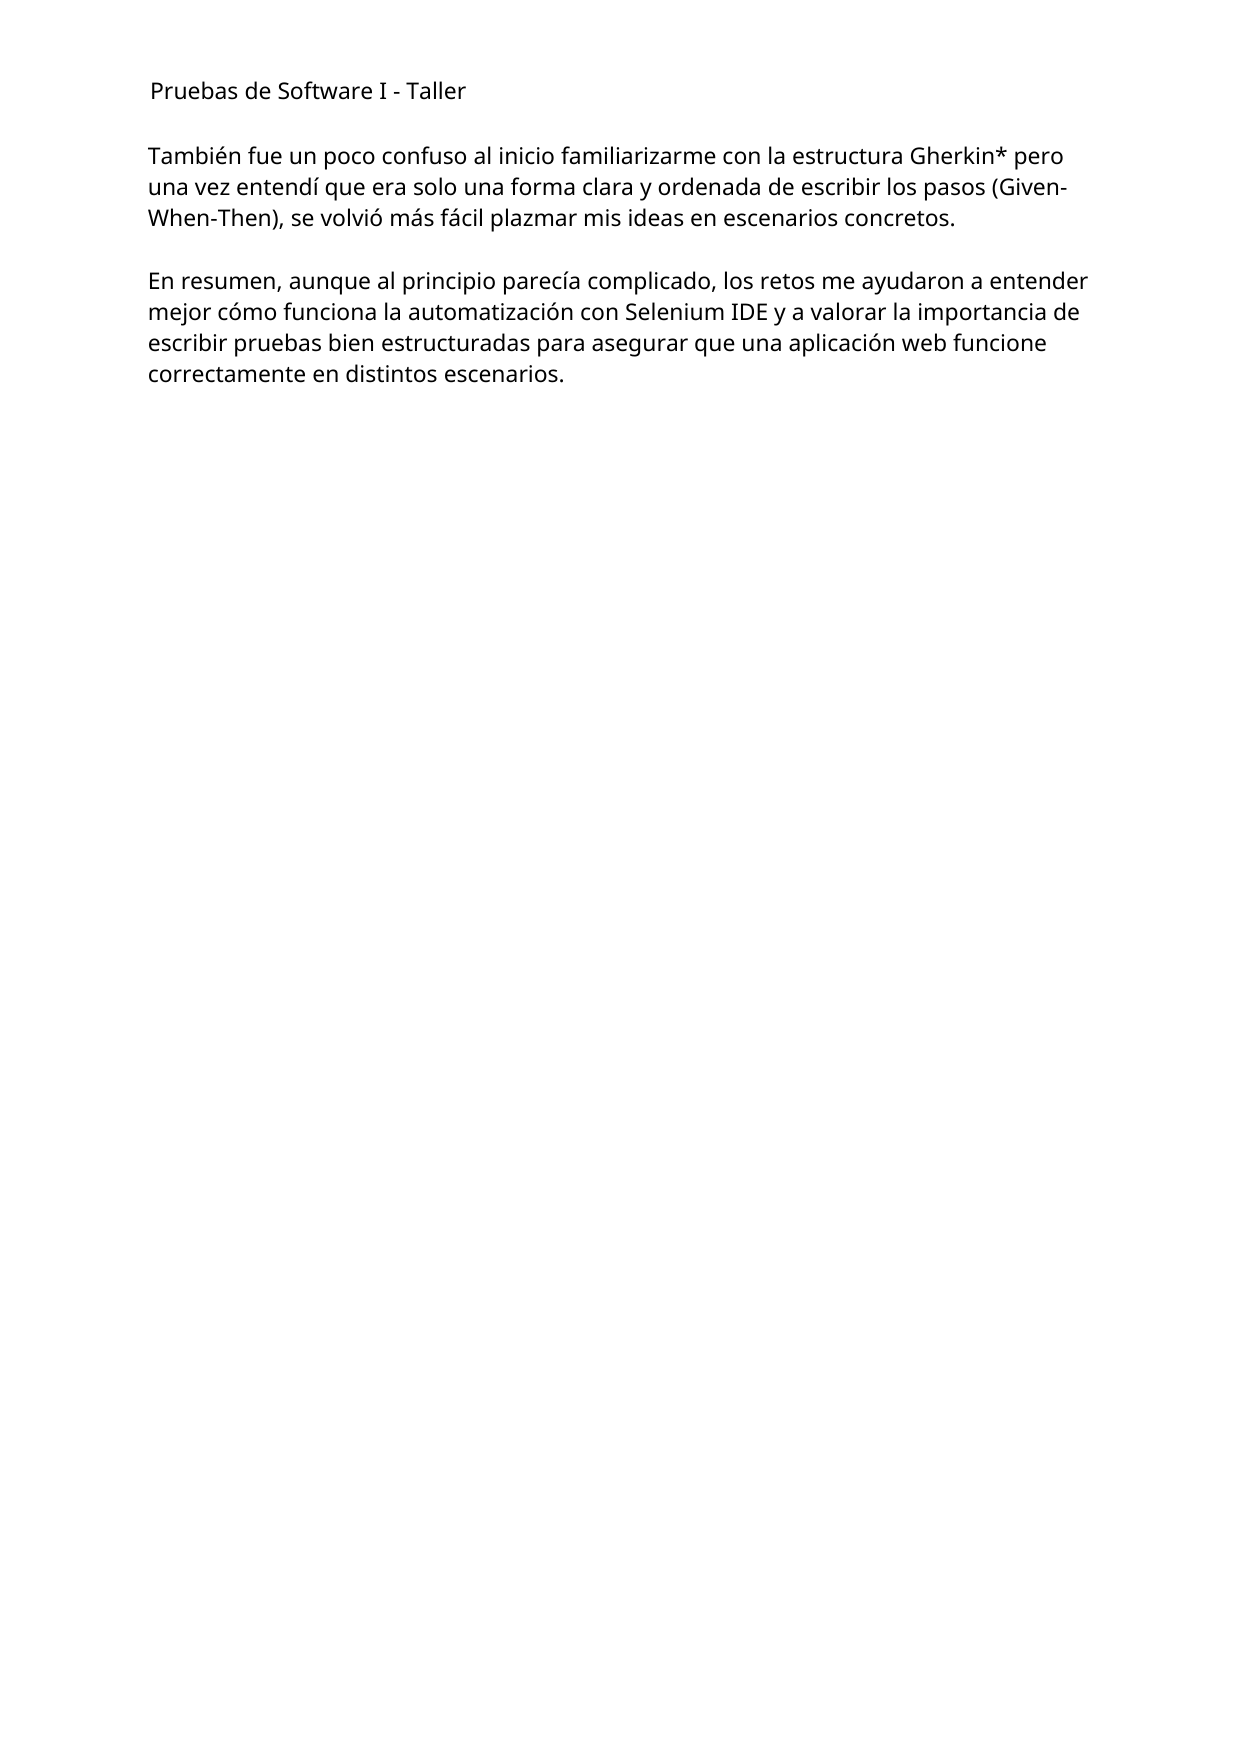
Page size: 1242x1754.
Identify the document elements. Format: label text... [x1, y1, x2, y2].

text En resumen, aunque al principio parecía complicado, los retos me ayudaron a entender mejor cómo funciona la automatización con Selenium IDE y a valorar la importancia de escribir pruebas bien estructuradas para asegurar que una aplicación web funcione correctamente en distintos escenarios. [148, 264, 1094, 389]
text También fue un poco confuso al inicio familiarizarme con la estructura Gherkin* pero una vez entendí que era solo una forma clara y ordenada de escribir los pasos (Given-When-Then), se volvió más fácil plazmar mis ideas en escenarios concretos. [148, 139, 1094, 233]
